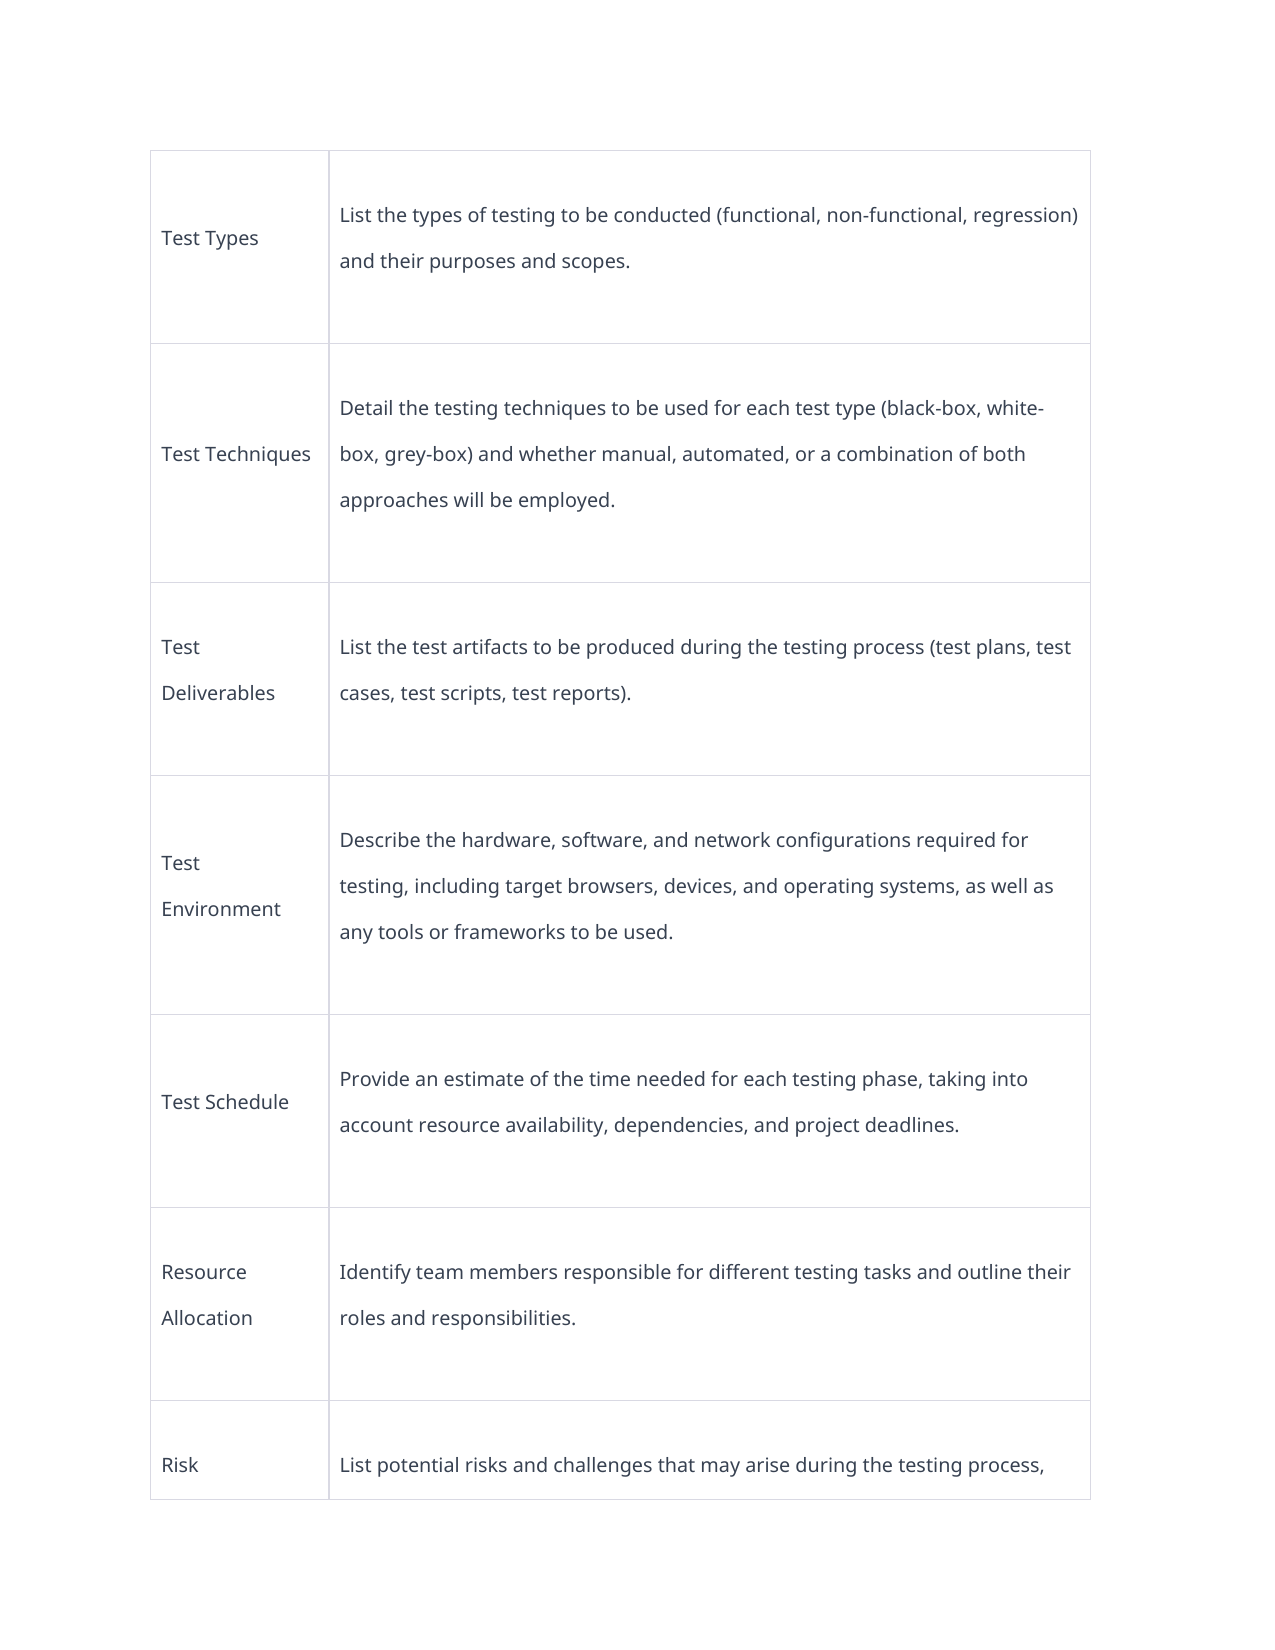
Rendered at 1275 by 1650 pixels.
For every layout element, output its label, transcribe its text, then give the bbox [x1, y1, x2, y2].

table_cell Identify team members responsible for different testing tasks and outline their roles and responsibilities. [330, 1208, 1090, 1399]
table_cell Resource Allocation [151, 1208, 328, 1399]
table_cell Provide an estimate of the time needed for each testing phase, taking into account resource availability, dependencies, and project deadlines. [330, 1015, 1090, 1207]
table_cell List the test artifacts to be produced during the testing process (test plans, test cases, test scripts, test reports). [330, 583, 1090, 775]
table_cell Test Schedule [151, 1015, 328, 1207]
table_cell Detail the testing techniques to be used for each test type (black-box, white-box, grey-box) and whether manual, automated, or a combination of both approaches will be employed. [330, 344, 1090, 582]
table_cell Test Deliverables [151, 583, 328, 775]
table_cell Risk Management [151, 1401, 328, 1499]
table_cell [330, 1401, 1090, 1499]
table_cell Test Environment [151, 776, 328, 1014]
table_cell List the types of testing to be conducted (functional, non-functional, regression) and their purposes and scopes. [330, 151, 1090, 343]
table_cell Describe the hardware, software, and network configurations required for testing, including target browsers, devices, and operating systems, as well as any tools or frameworks to be used. [330, 776, 1090, 1014]
table_cell Test Types [151, 151, 328, 343]
table_cell Test Techniques [151, 344, 328, 582]
